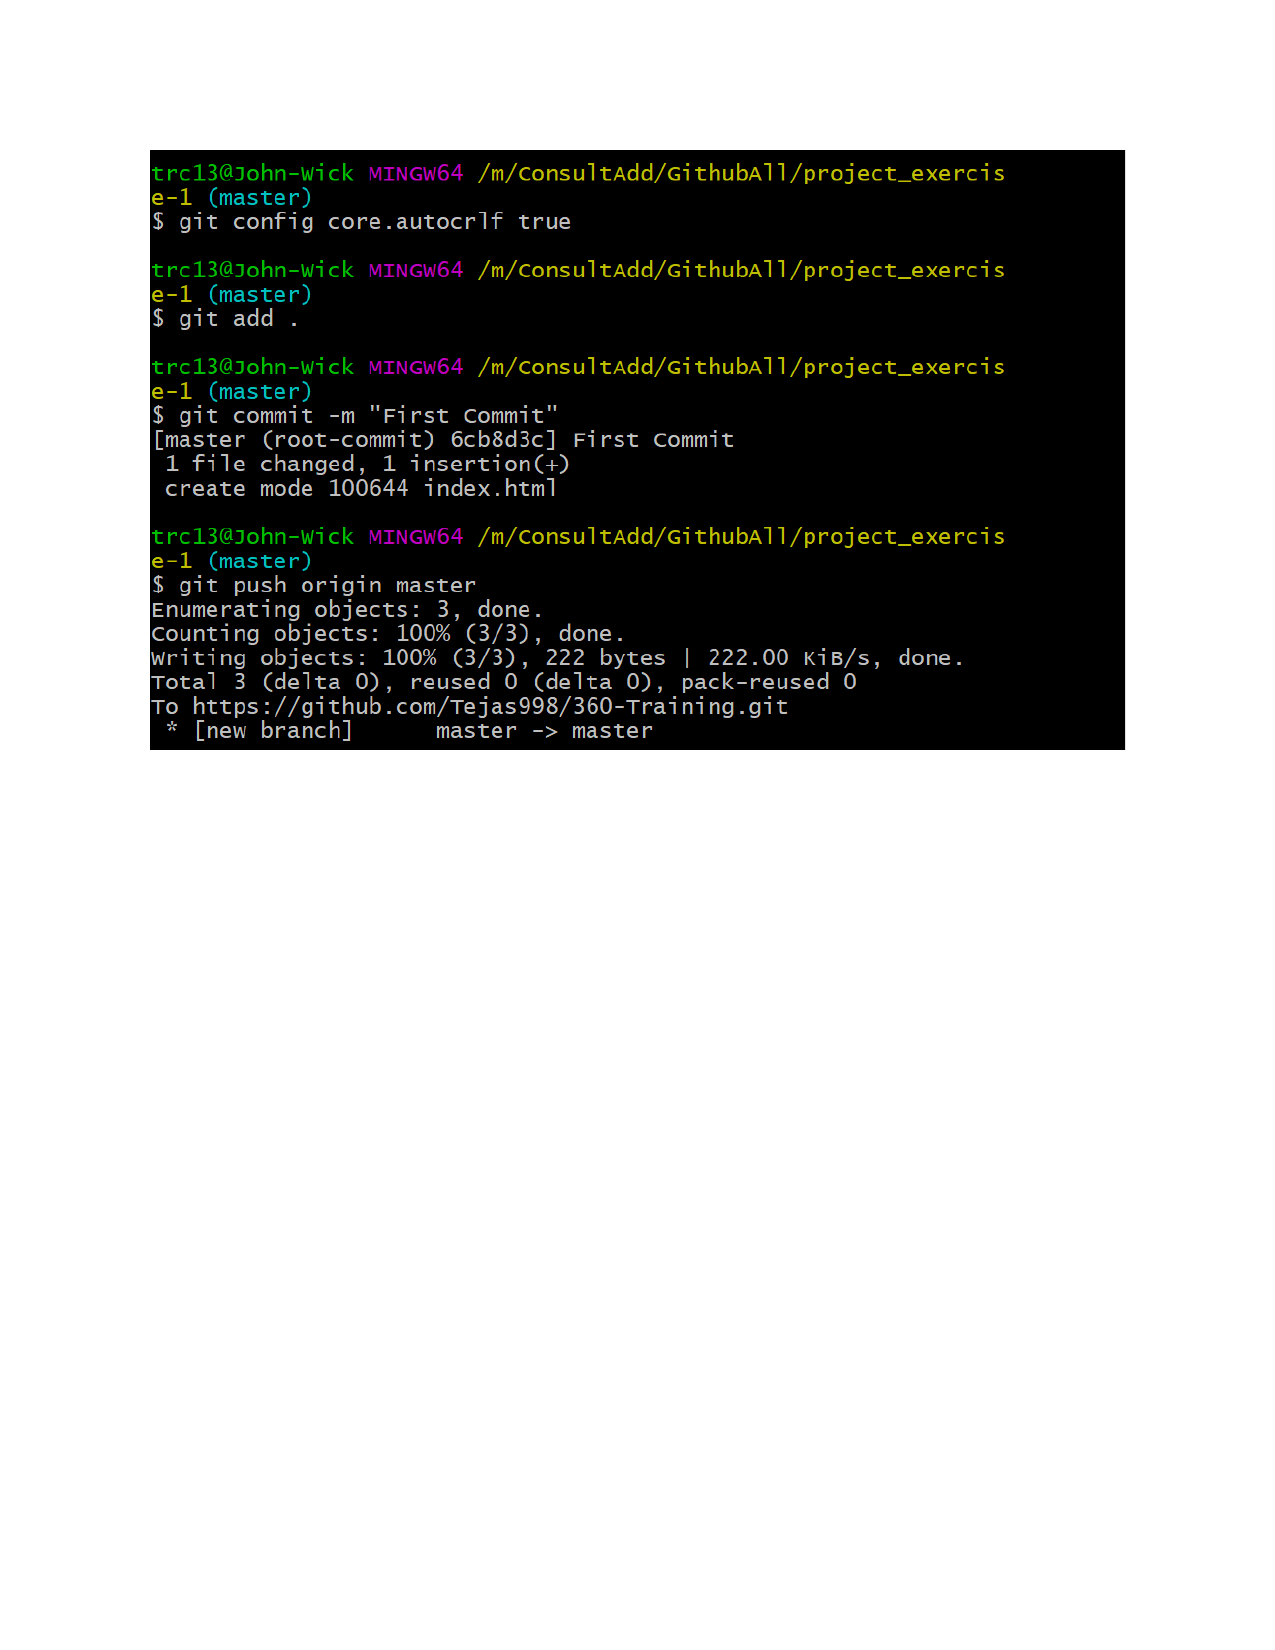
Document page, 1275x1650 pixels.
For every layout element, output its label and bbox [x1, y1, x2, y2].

picture [150, 150, 1125, 750]
